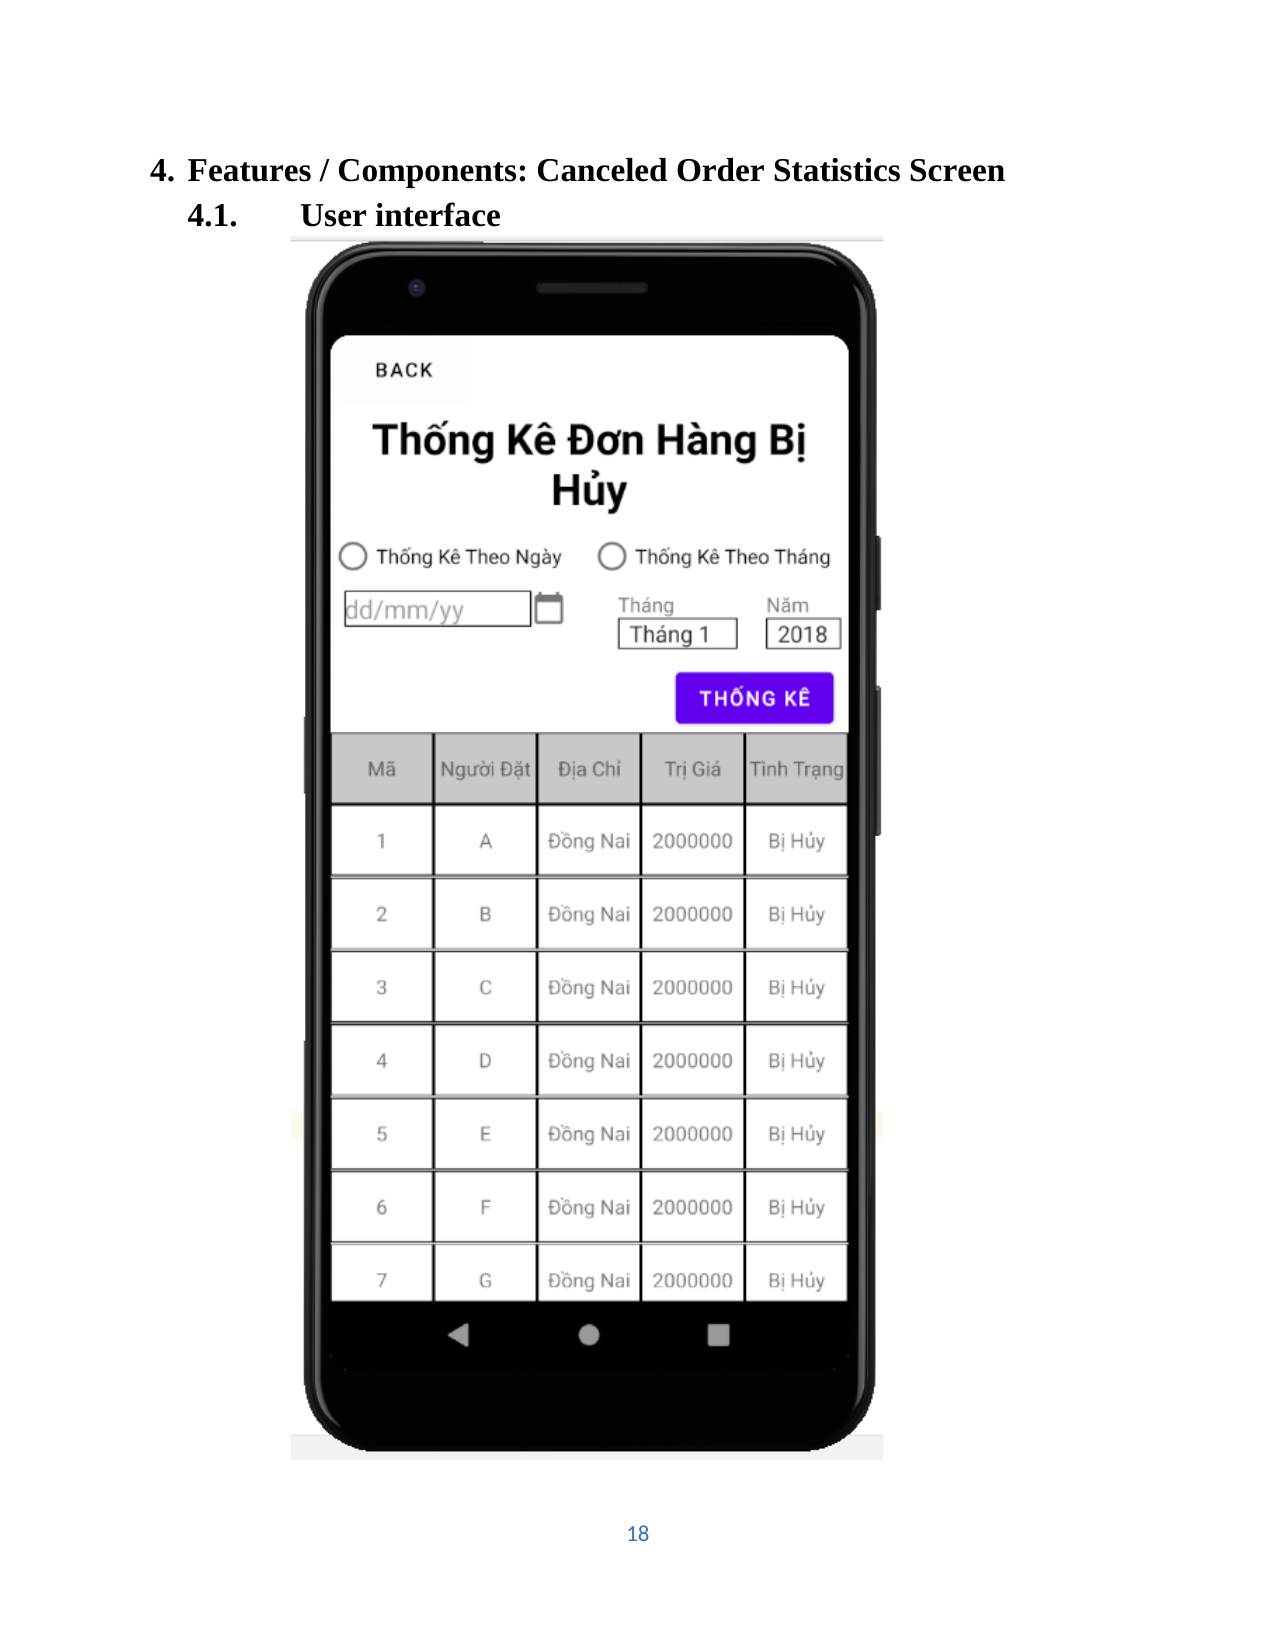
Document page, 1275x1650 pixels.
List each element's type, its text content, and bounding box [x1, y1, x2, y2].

subtitle Features / Components: Canceled Order Statistics Screen [150, 150, 1125, 188]
subtitle User interface [187, 196, 1125, 234]
picture [290, 236, 884, 1460]
